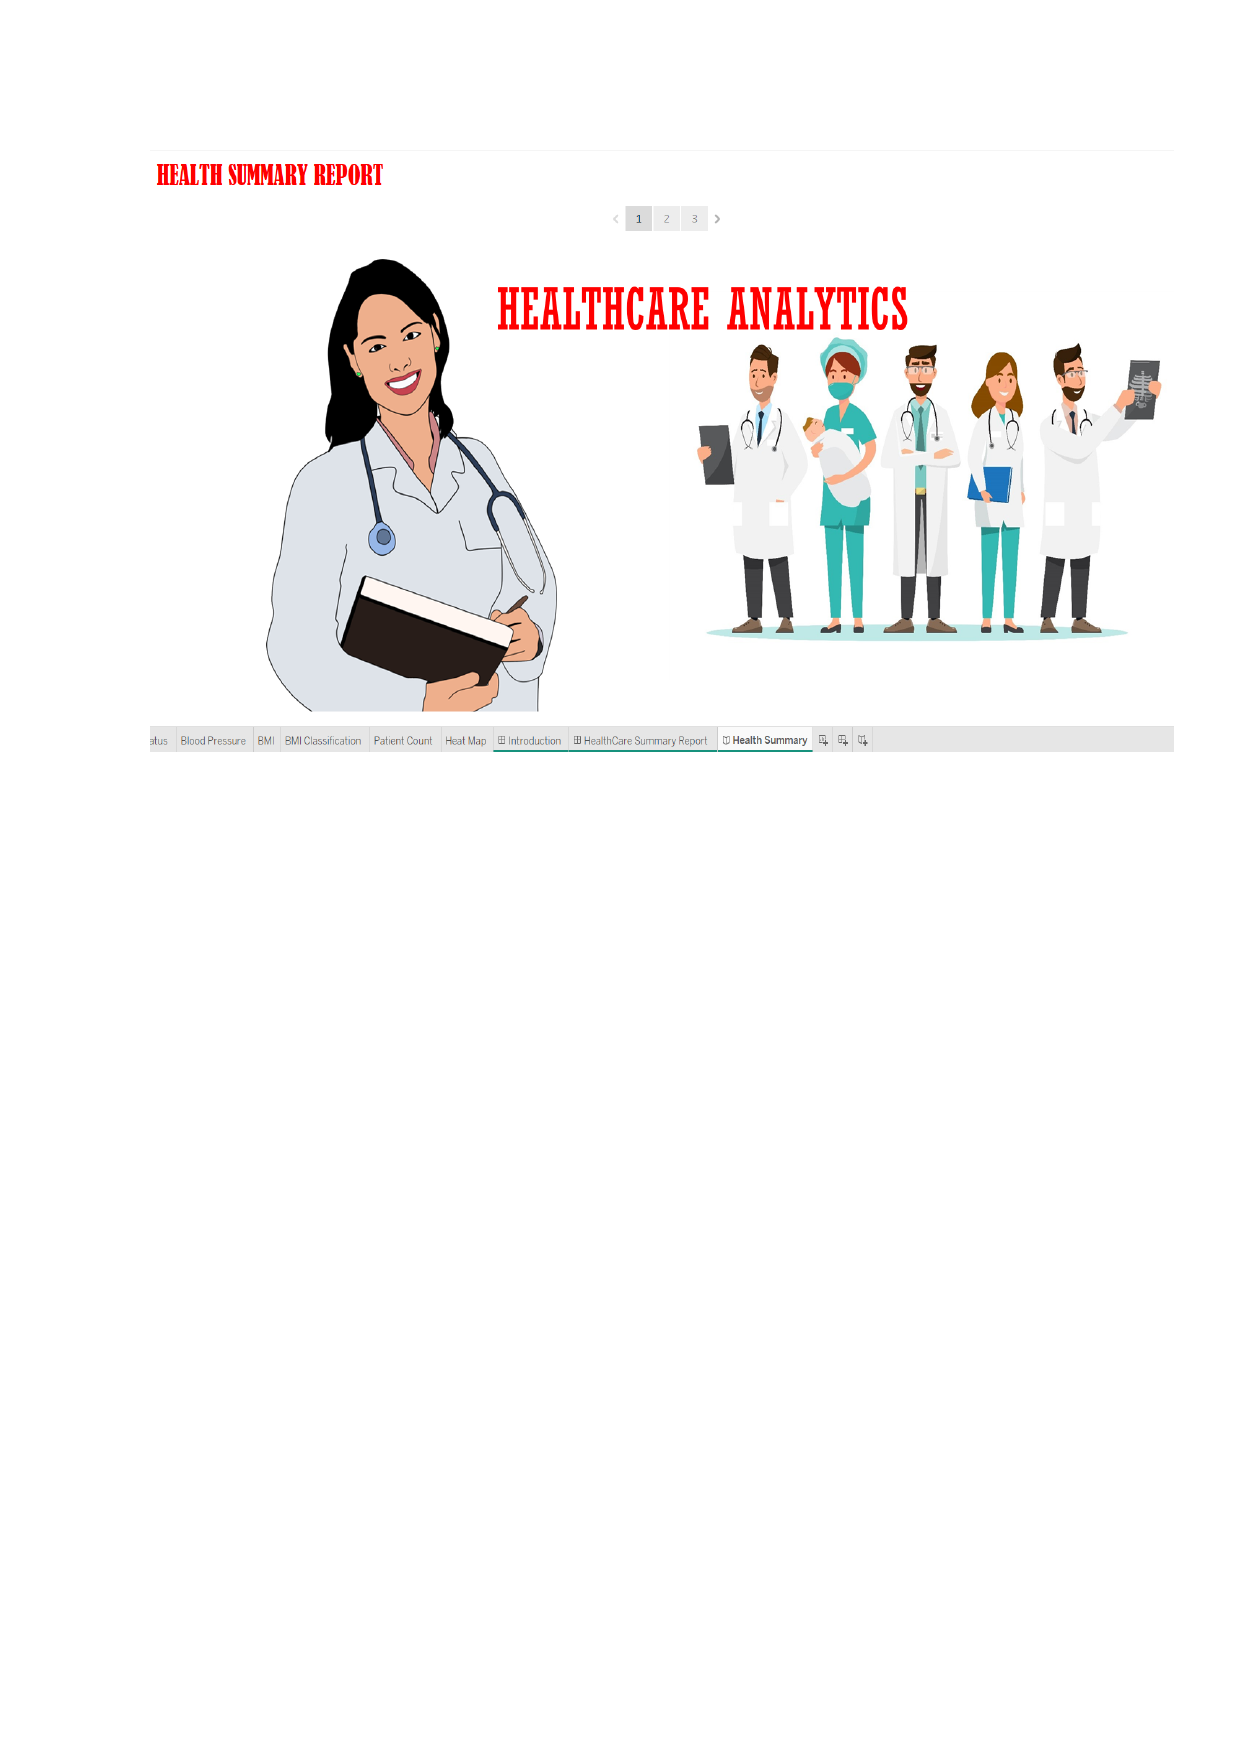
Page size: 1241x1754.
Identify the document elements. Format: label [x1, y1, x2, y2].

picture [150, 150, 1174, 752]
